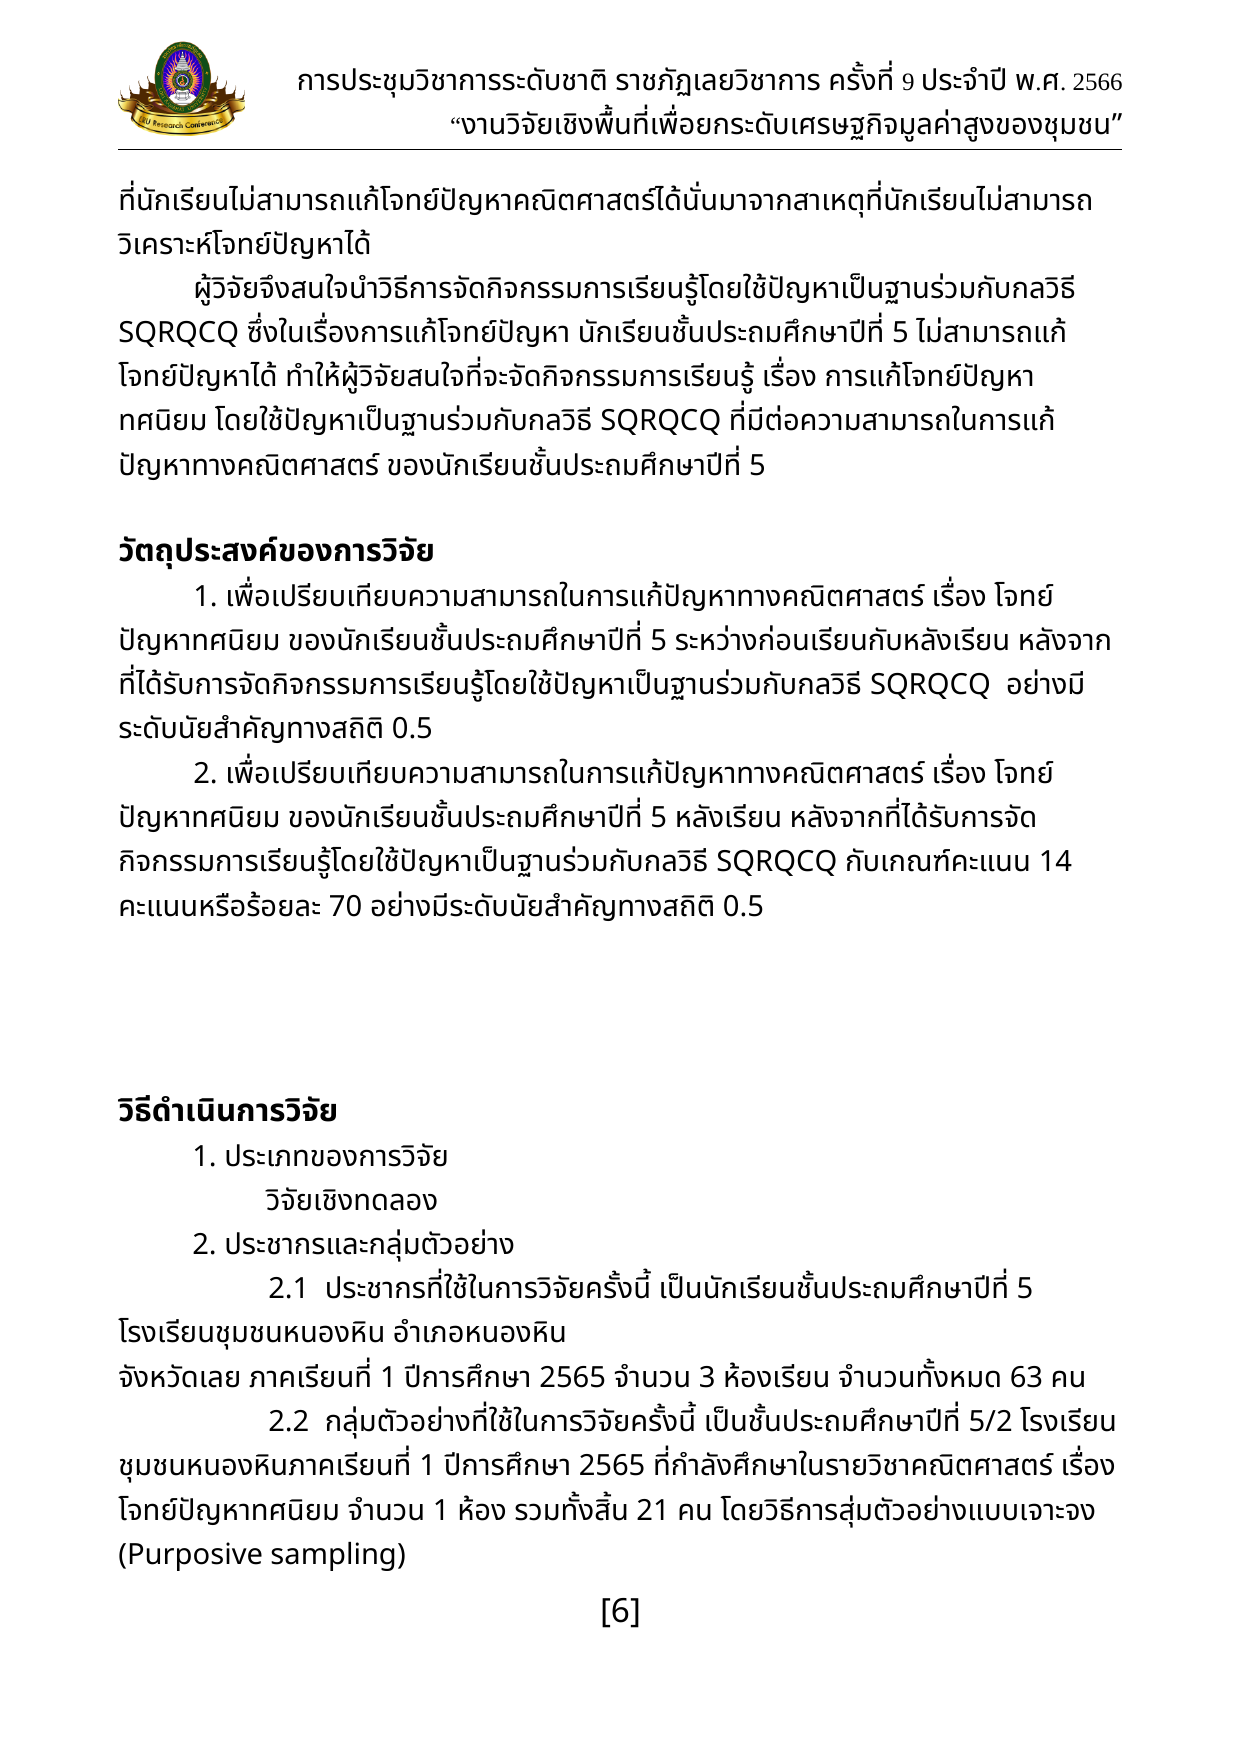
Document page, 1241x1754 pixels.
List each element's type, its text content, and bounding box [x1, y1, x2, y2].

text 2.2 กลุ่มตัวอย่างที่ใช้ในการวิจัยครั้งนี้ เป็นชั้นประถมศึกษาปีที่ 5/2 โรงเรียนชุมชนหนองหินภาคเรียนที่ 1 ปีการศึกษา 2565 ที่กำลังศึกษาในรายวิชาคณิตศาสตร์ เรื่อง โจทย์ปัญหาทศนิยม จำนวน 1 ห้อง รวมทั้งสิ้น 21 คน โดยวิธีการสุ่มตัวอย่างแบบเจาะจง (Purposive sampling) [118, 1400, 1122, 1573]
text 2.1 ประชากรที่ใช้ในการวิจัยครั้งนี้ เป็นนักเรียนชั้นประถมศึกษาปีที่ 5 โรงเรียนชุมชนหนองหิน อำเภอหนองหิน [118, 1268, 1122, 1356]
text 2. ประชากรและกลุ่มตัวอย่าง [118, 1223, 1122, 1268]
text ผู้วิจัยจึงสนใจนำวิธีการจัดกิจกรรมการเรียนรู้โดยใช้ปัญหาเป็นฐานร่วมกับกลวิธี SQRQCQ ซึ่งในเรื่องการแก้โจทย์ปัญหา นักเรียนชั้นประถมศึกษาปีที่ 5 ไม่สามารถแก้โจทย์ปัญหาได้ ทำให้ผู้วิจัยสนใจที่จะจัดกิจกรรมการเรียนรู้ เรื่อง การแก้โจทย์ปัญหาทศนิยม โดยใช้ปัญหาเป็นฐานร่วมกับกลวิธี SQRQCQ ที่มีต่อความสามารถในการแก้ปัญหาทางคณิตศาสตร์ ของนักเรียนชั้นประถมศึกษาปีที่ 5 [118, 267, 1122, 488]
text วิจัยเชิงทดลอง [118, 1179, 1122, 1223]
text 1. เพื่อเปรียบเทียบความสามารถในการแก้ปัญหาทางคณิตศาสตร์ เรื่อง โจทย์ปัญหาทศนิยม ของนักเรียนชั้นประถมศึกษาปีที่ 5 ระหว่างก่อนเรียนกับหลังเรียน หลังจากที่ได้รับการจัดกิจกรรมการเรียนรู้โดยใช้ปัญหาเป็นฐานร่วมกับกลวิธี SQRQCQ อย่างมีระดับนัยสำคัญทางสถิติ 0.5 [118, 575, 1122, 752]
text จังหวัดเลย ภาคเรียนที่ 1 ปีการศึกษา 2565 จำนวน 3 ห้องเรียน จำนวนทั้งหมด 63 คน [118, 1356, 1122, 1400]
text วัตถุประสงค์ของการวิจัย [118, 528, 1122, 575]
text วิธีดำเนินการวิจัย [118, 1088, 1122, 1135]
text 1. ประเภทของการวิจัย [118, 1135, 1122, 1179]
text 2. เพื่อเปรียบเทียบความสามารถในการแก้ปัญหาทางคณิตศาสตร์ เรื่อง โจทย์ปัญหาทศนิยม ของนักเรียนชั้นประถมศึกษาปีที่ 5 หลังเรียน หลังจากที่ได้รับการจัดกิจกรรมการเรียนรู้โดยใช้ปัญหาเป็นฐานร่วมกับกลวิธี SQRQCQ กับเกณฑ์คะแนน 14 คะแนนหรือร้อยละ 70 อย่างมีระดับนัยสำคัญทางสถิติ 0.5 [118, 752, 1122, 929]
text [118, 179, 1122, 267]
picture [116, 40, 245, 134]
